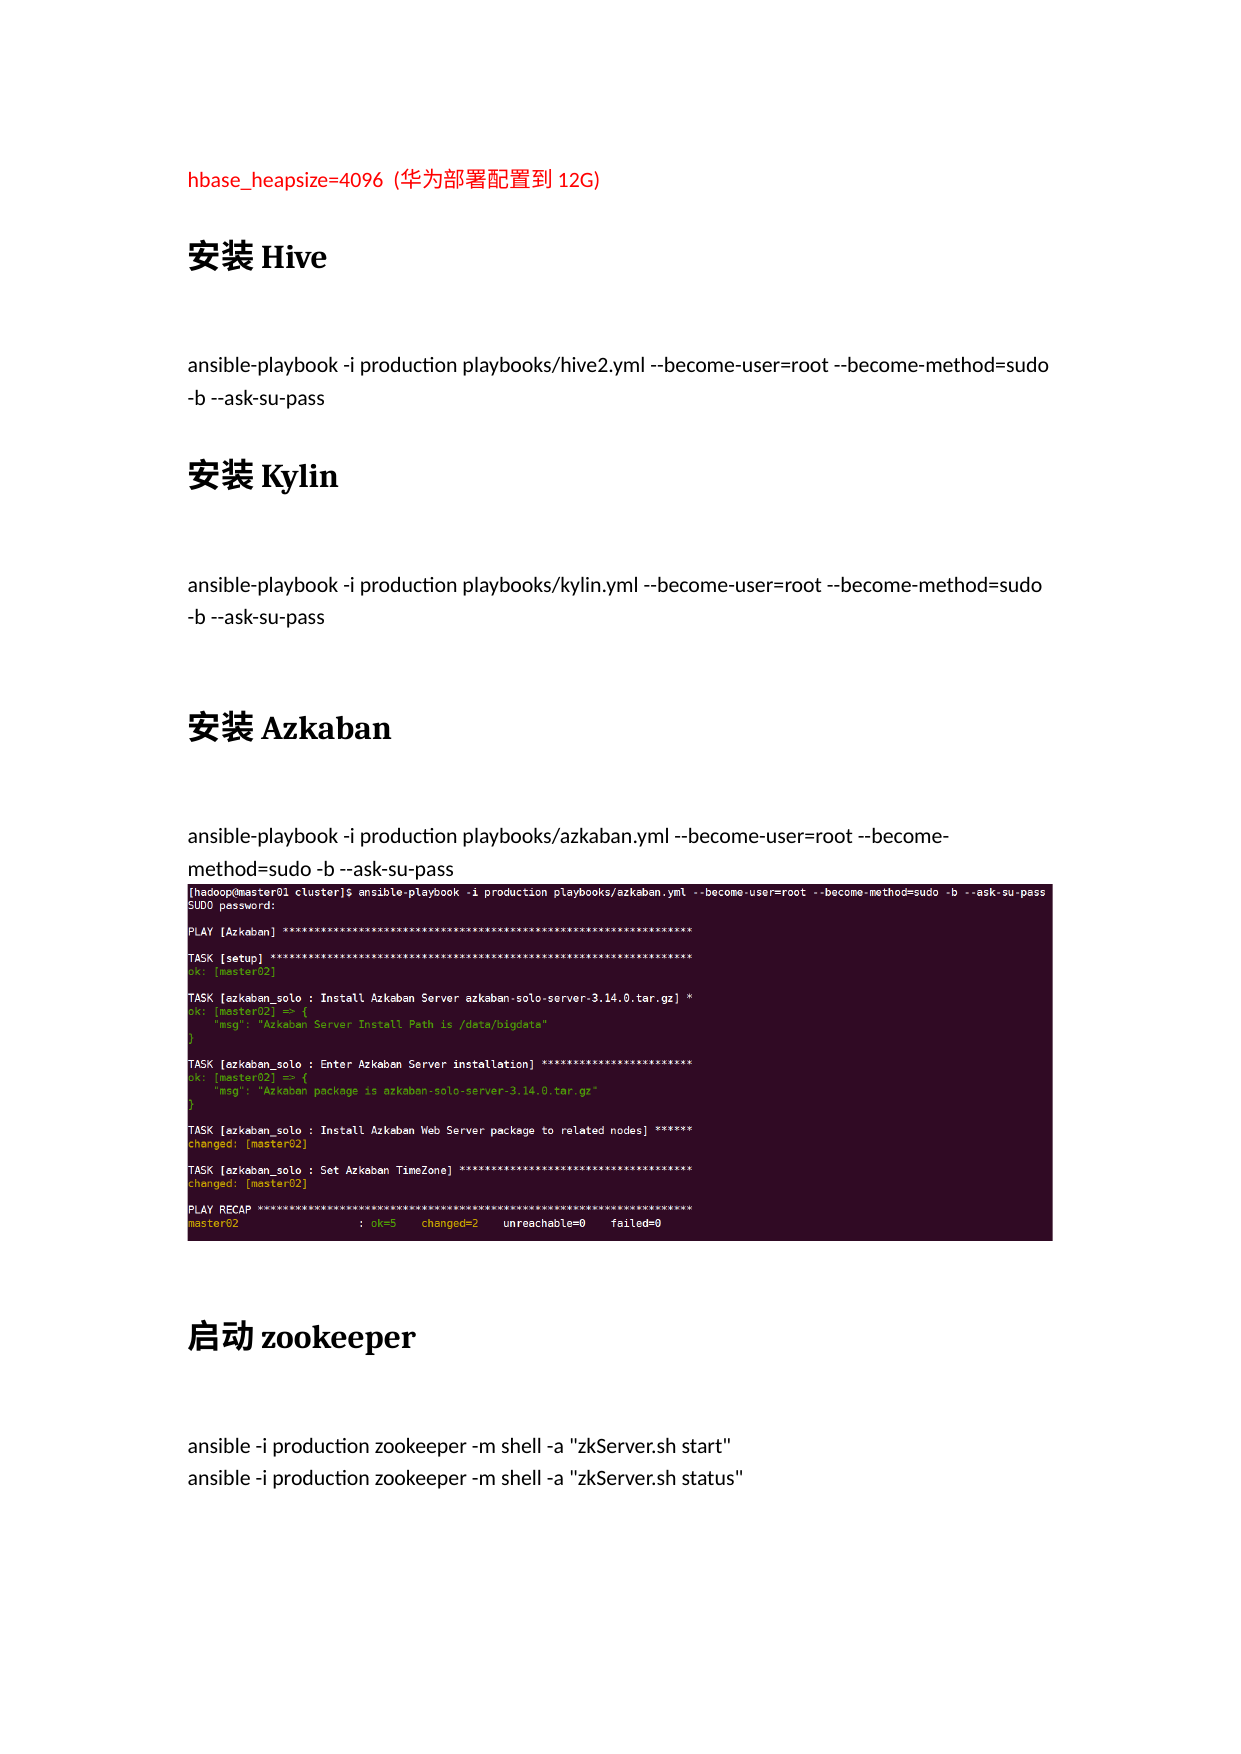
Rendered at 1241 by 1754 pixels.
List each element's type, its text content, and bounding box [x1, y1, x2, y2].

subtitle 启动zookeeper [187, 1302, 1053, 1367]
text ansible-playbook -i production playbooks/kylin.yml --become-user=root --become-method=sudo -b --ask-su-pass [187, 568, 1053, 633]
subtitle 安装Azkaban [187, 693, 1053, 758]
text ansible -i production zookeeper -m shell -a "zkServer.sh start" [187, 1429, 1053, 1462]
subtitle 安装Kylin [187, 441, 1053, 506]
text ansible -i production zookeeper -m shell -a "zkServer.sh status" [187, 1462, 1053, 1494]
subtitle 安装Hive [187, 222, 1053, 287]
text ansible-playbook -i production playbooks/azkaban.yml --become-user=root --become-method=sudo -b --ask-su-pass [187, 820, 1053, 884]
picture [187, 884, 1053, 1241]
text hbase_heapsize=4096 (华为部署配置到12G) [187, 162, 1053, 194]
text ansible-playbook -i production playbooks/hive2.yml --become-user=root --become-method=sudo -b --ask-su-pass [187, 349, 1053, 414]
